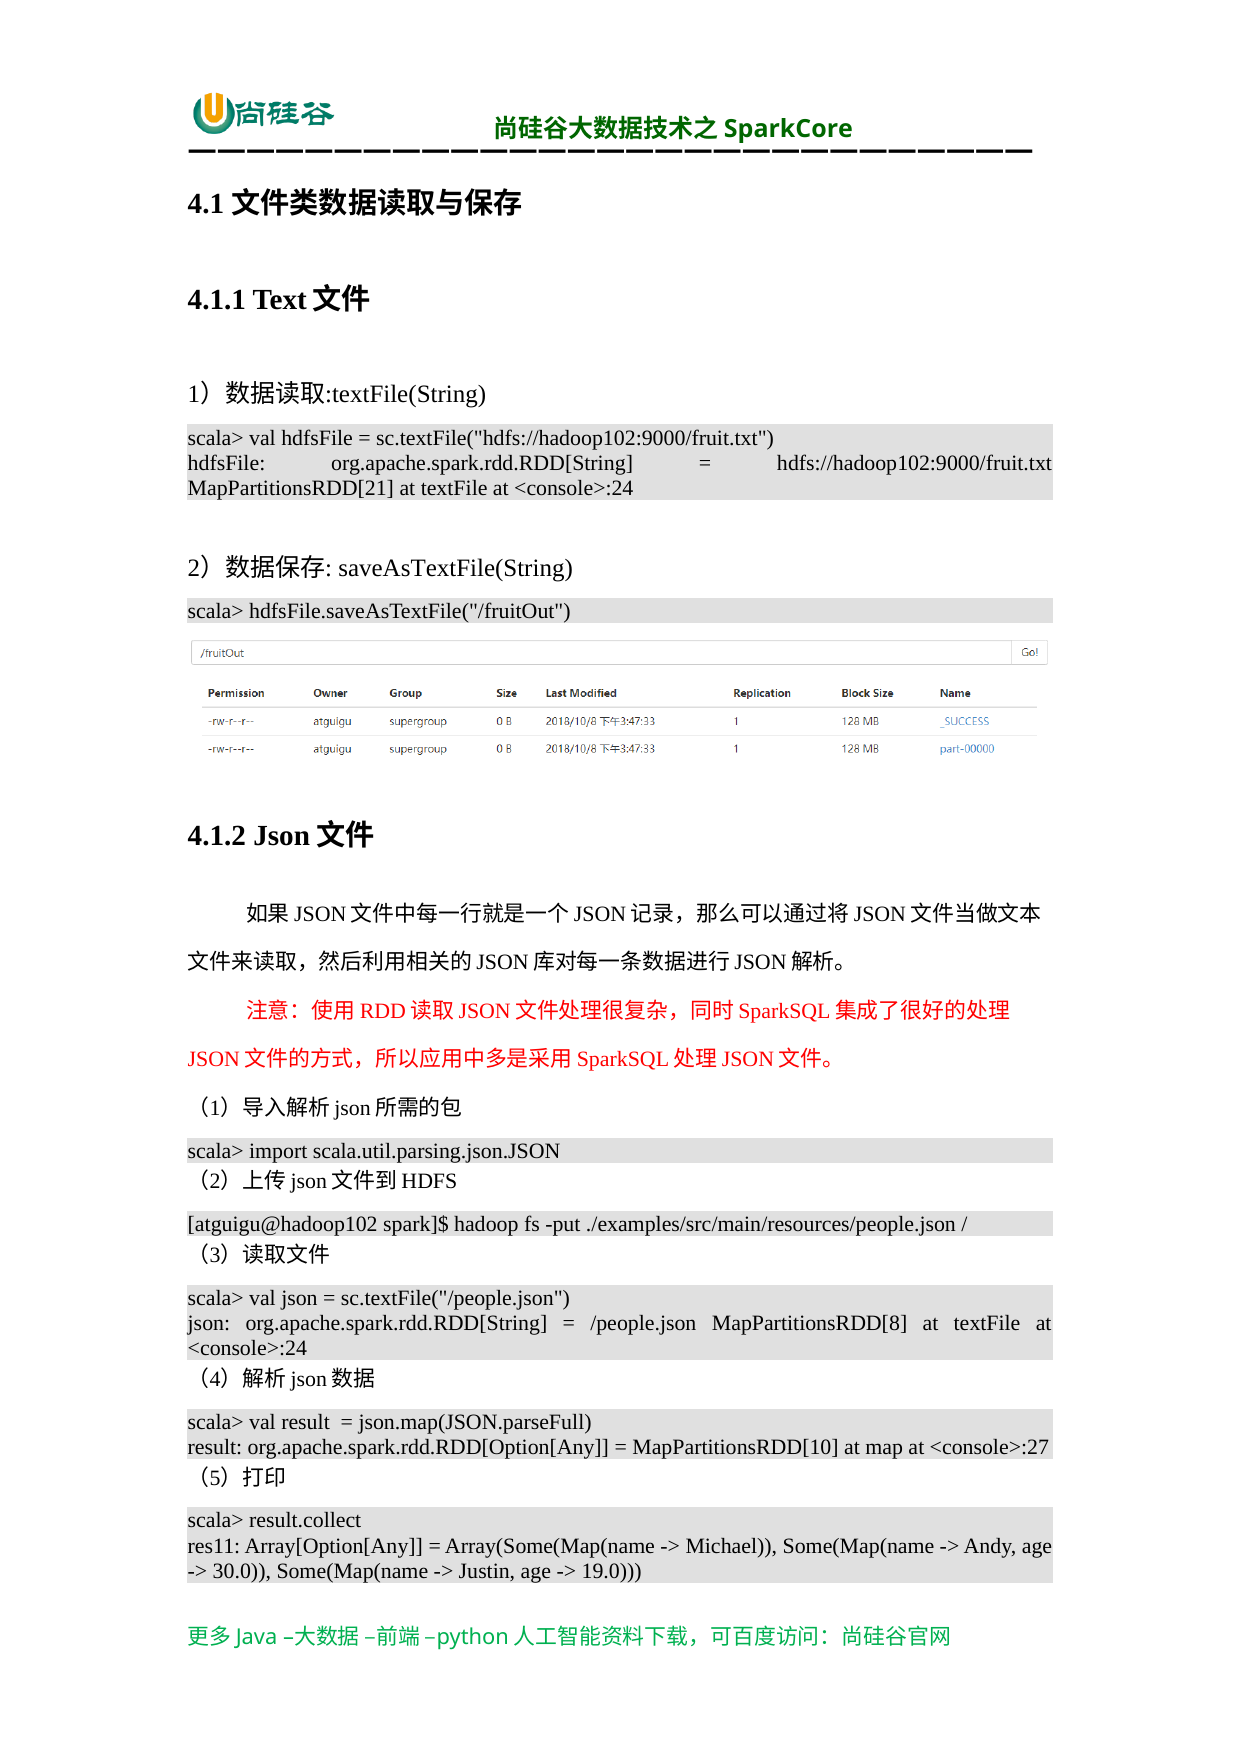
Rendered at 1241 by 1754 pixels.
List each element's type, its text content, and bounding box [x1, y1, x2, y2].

subtitle 文件类数据读取与保存 [187, 169, 1053, 234]
text result: org.apache.spark.rdd.RDD[Option[Any]] = MapPartitionsRDD[10] at map at <console>:27 [187, 1434, 1053, 1459]
text 如果JSON文件中每一行就是一个JSON记录，那么可以通过将JSON文件当做文本文件来读取，然后利用相关的JSON库对每一条数据进行JSON解析。 [187, 895, 1053, 976]
text scala> val hdfsFile = sc.textFile("hdfs://hadoop102:9000/fruit.txt") [187, 424, 1053, 450]
text scala> hdfsFile.saveAsTextFile("/fruitOut") [187, 598, 1053, 623]
text scala> val json = sc.textFile("/people.json") [187, 1285, 1053, 1310]
text 2）数据保存: saveAsTextFile(String) [187, 533, 1053, 598]
subtitle 4.1.1 Text文件 [187, 264, 1053, 329]
text （3）读取文件 [187, 1236, 1053, 1269]
text （2）上传json文件到HDFS [187, 1163, 1053, 1195]
text （4）解析json数据 [187, 1360, 1053, 1393]
subtitle 4.1.2 Json文件 [187, 800, 1053, 865]
text 注意：使用RDD读取JSON文件处理很复杂，同时SparkSQL集成了很好的处理JSON文件的方式，所以应用中多是采用SparkSQL处理JSON文件。 [187, 992, 1053, 1073]
text scala> import scala.util.parsing.json.JSON [187, 1138, 1053, 1163]
text （5）打印 [187, 1459, 1053, 1492]
text hdfsFile: org.apache.spark.rdd.RDD[String] = hdfs://hadoop102:9000/fruit.txt MapPartitionsRDD[21] at textFile at <console>:24 [187, 450, 1053, 500]
text scala> val result = json.map(JSON.parseFull) [187, 1409, 1053, 1434]
text [atguigu@hadoop102 spark]$ hadoop fs -put ./examples/src/main/resources/people.json / [187, 1211, 1053, 1236]
picture [187, 633, 1053, 776]
text json: org.apache.spark.rdd.RDD[String] = /people.json MapPartitionsRDD[8] at textFile at <console>:24 [187, 1310, 1053, 1360]
picture [187, 88, 338, 138]
text res11: Array[Option[Any]] = Array(Some(Map(name -> Michael)), Some(Map(name -> Andy, age -> 30.0)), Some(Map(name -> Justin, age -> 19.0))) [187, 1533, 1053, 1583]
text 1）数据读取:textFile(String) [187, 359, 1053, 424]
text （1）导入解析json所需的包 [187, 1089, 1053, 1122]
text scala> result.collect [187, 1507, 1053, 1533]
